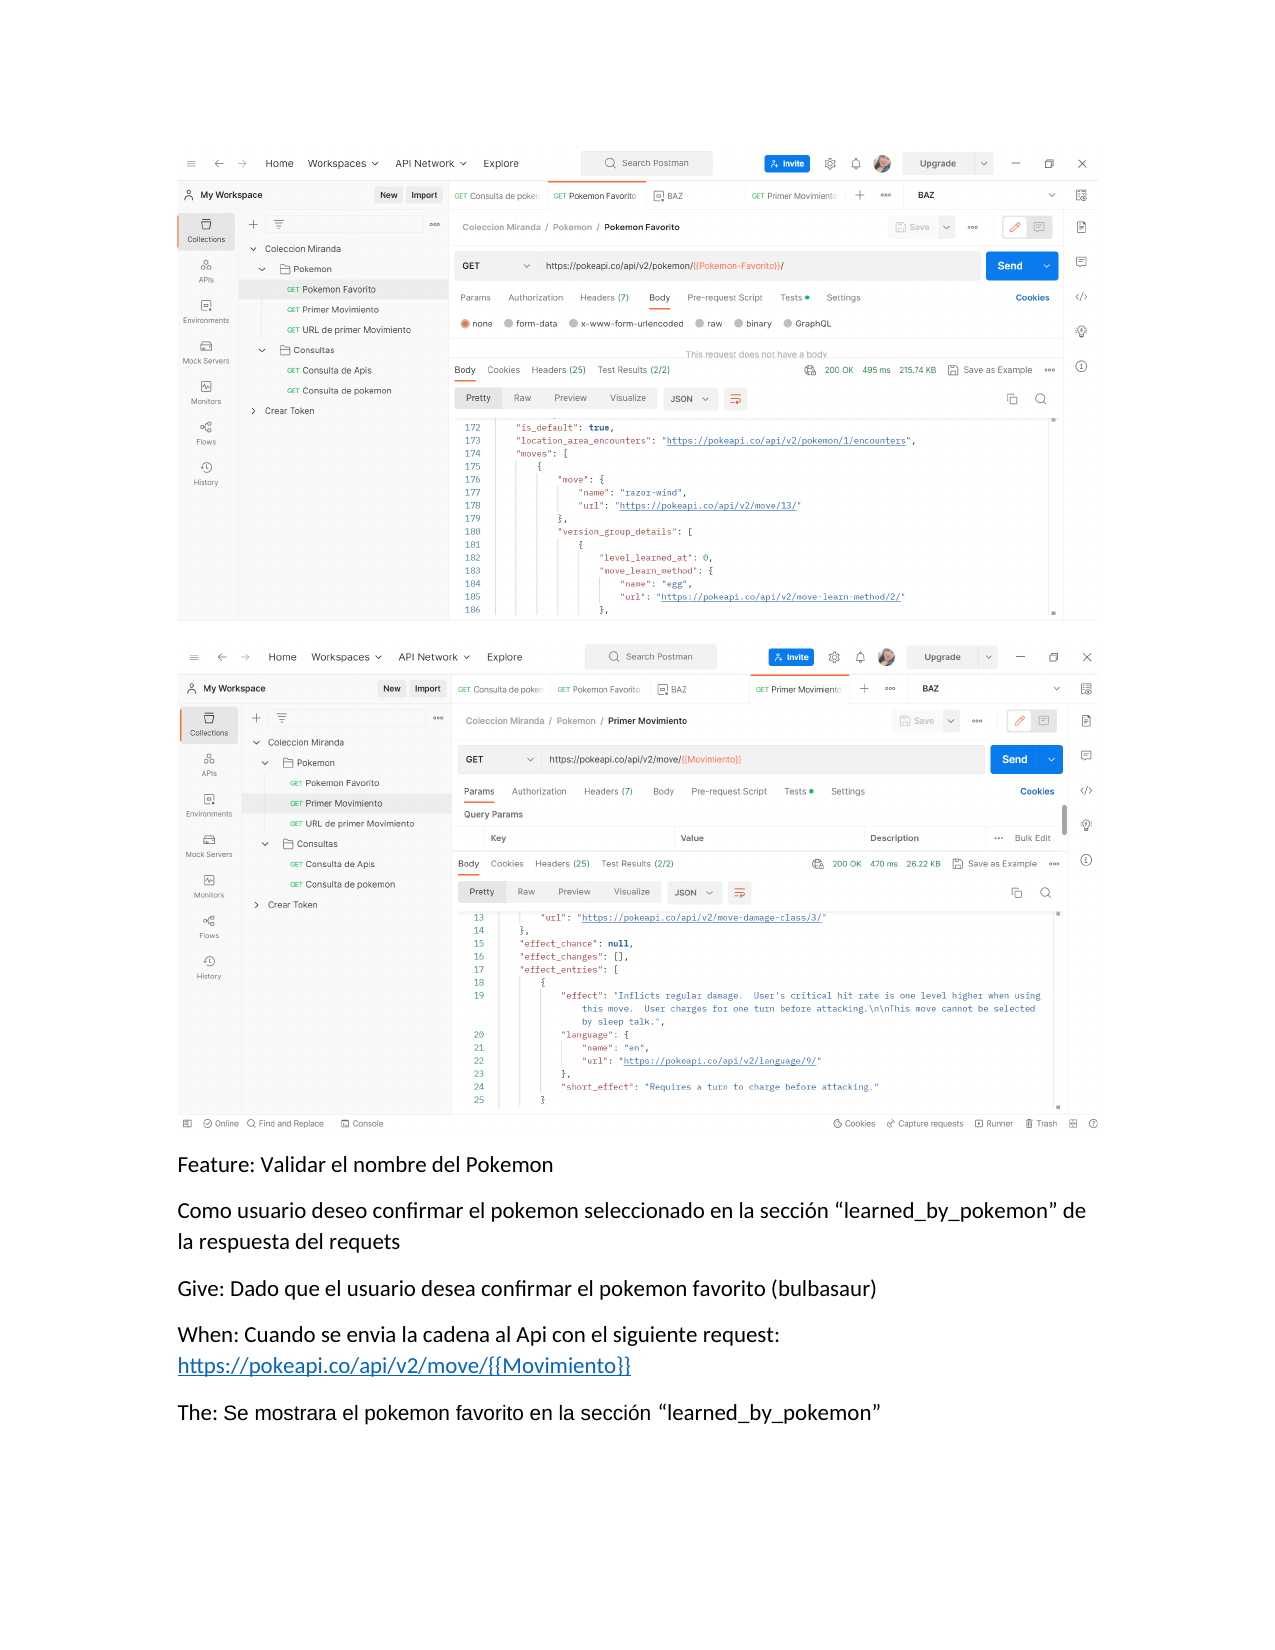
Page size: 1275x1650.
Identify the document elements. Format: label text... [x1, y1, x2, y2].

text Give: Dado que el usuario desea confirmar el pokemon favorito (bulbasaur) [177, 1274, 1098, 1302]
text Como usuario deseo confirmar el pokemon seleccionado en la sección “learned_by_pokemon” de la respuesta del requets [177, 1197, 1098, 1255]
text The: Se mostrara el pokemon favorito en la sección “learned_by_pokemon” [177, 1398, 1098, 1426]
text Feature: Validar el nombre del Pokemon [177, 1150, 1098, 1178]
picture [177, 642, 1098, 1131]
picture [177, 147, 1098, 624]
text When: Cuando se envia la cadena al Api con el siguiente request: https://pokeapi.co/api/v2/move/{{Movimiento}} [177, 1321, 1098, 1379]
